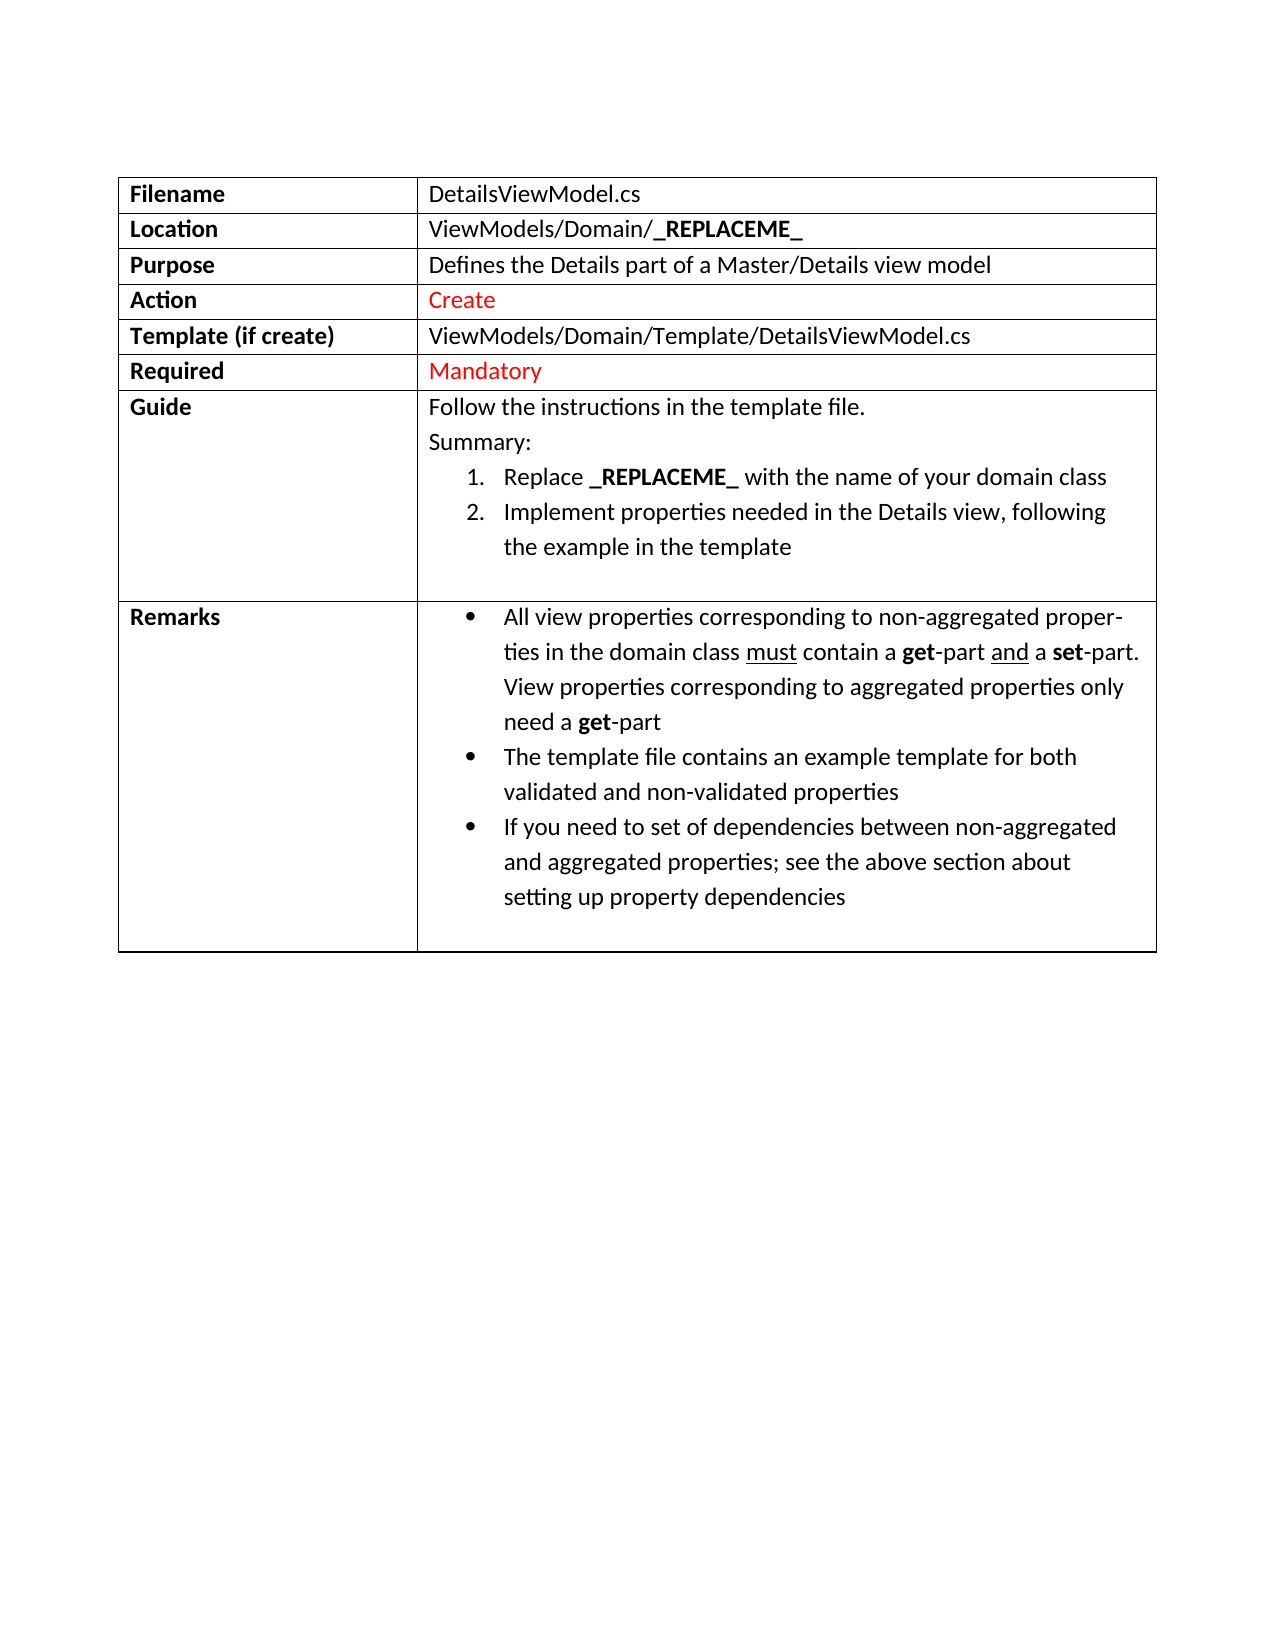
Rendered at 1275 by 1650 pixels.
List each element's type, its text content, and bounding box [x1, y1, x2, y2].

table_cell Guide [119, 391, 417, 601]
table_cell Action [119, 285, 417, 319]
table_cell Follow the instructions in the template file. Summary: Replace _REPLACEME_ with the name of your domain class Implement properties needed in the Details view, following the example in the template [418, 391, 1156, 601]
table_cell Defines the Details part of a Master/Details view model [418, 249, 1156, 283]
table_cell Create [418, 285, 1156, 319]
table_cell Remarks [119, 602, 417, 951]
table_cell All view properties corresponding to non-aggregated properties in the domain class must contain a get-part and a set-part. View properties corresponding to aggregated properties only need a get-part The template file contains an example template for both validated and non-validated properties If you need to set of dependencies between non-aggregated and aggregated properties; see the above section about setting up property dependencies [418, 602, 1156, 951]
table_cell ViewModels/Domain/_REPLACEME_ [418, 214, 1156, 248]
table_cell Required [119, 355, 417, 390]
table_header Filename [119, 178, 417, 213]
table_cell Purpose [119, 249, 417, 283]
table_cell Mandatory [418, 355, 1156, 390]
table_header DetailsViewModel.cs [418, 178, 1156, 213]
table_cell Template (if create) [119, 320, 417, 354]
table_cell ViewModels/Domain/Template/DetailsViewModel.cs [418, 320, 1156, 354]
table_cell Location [119, 214, 417, 248]
